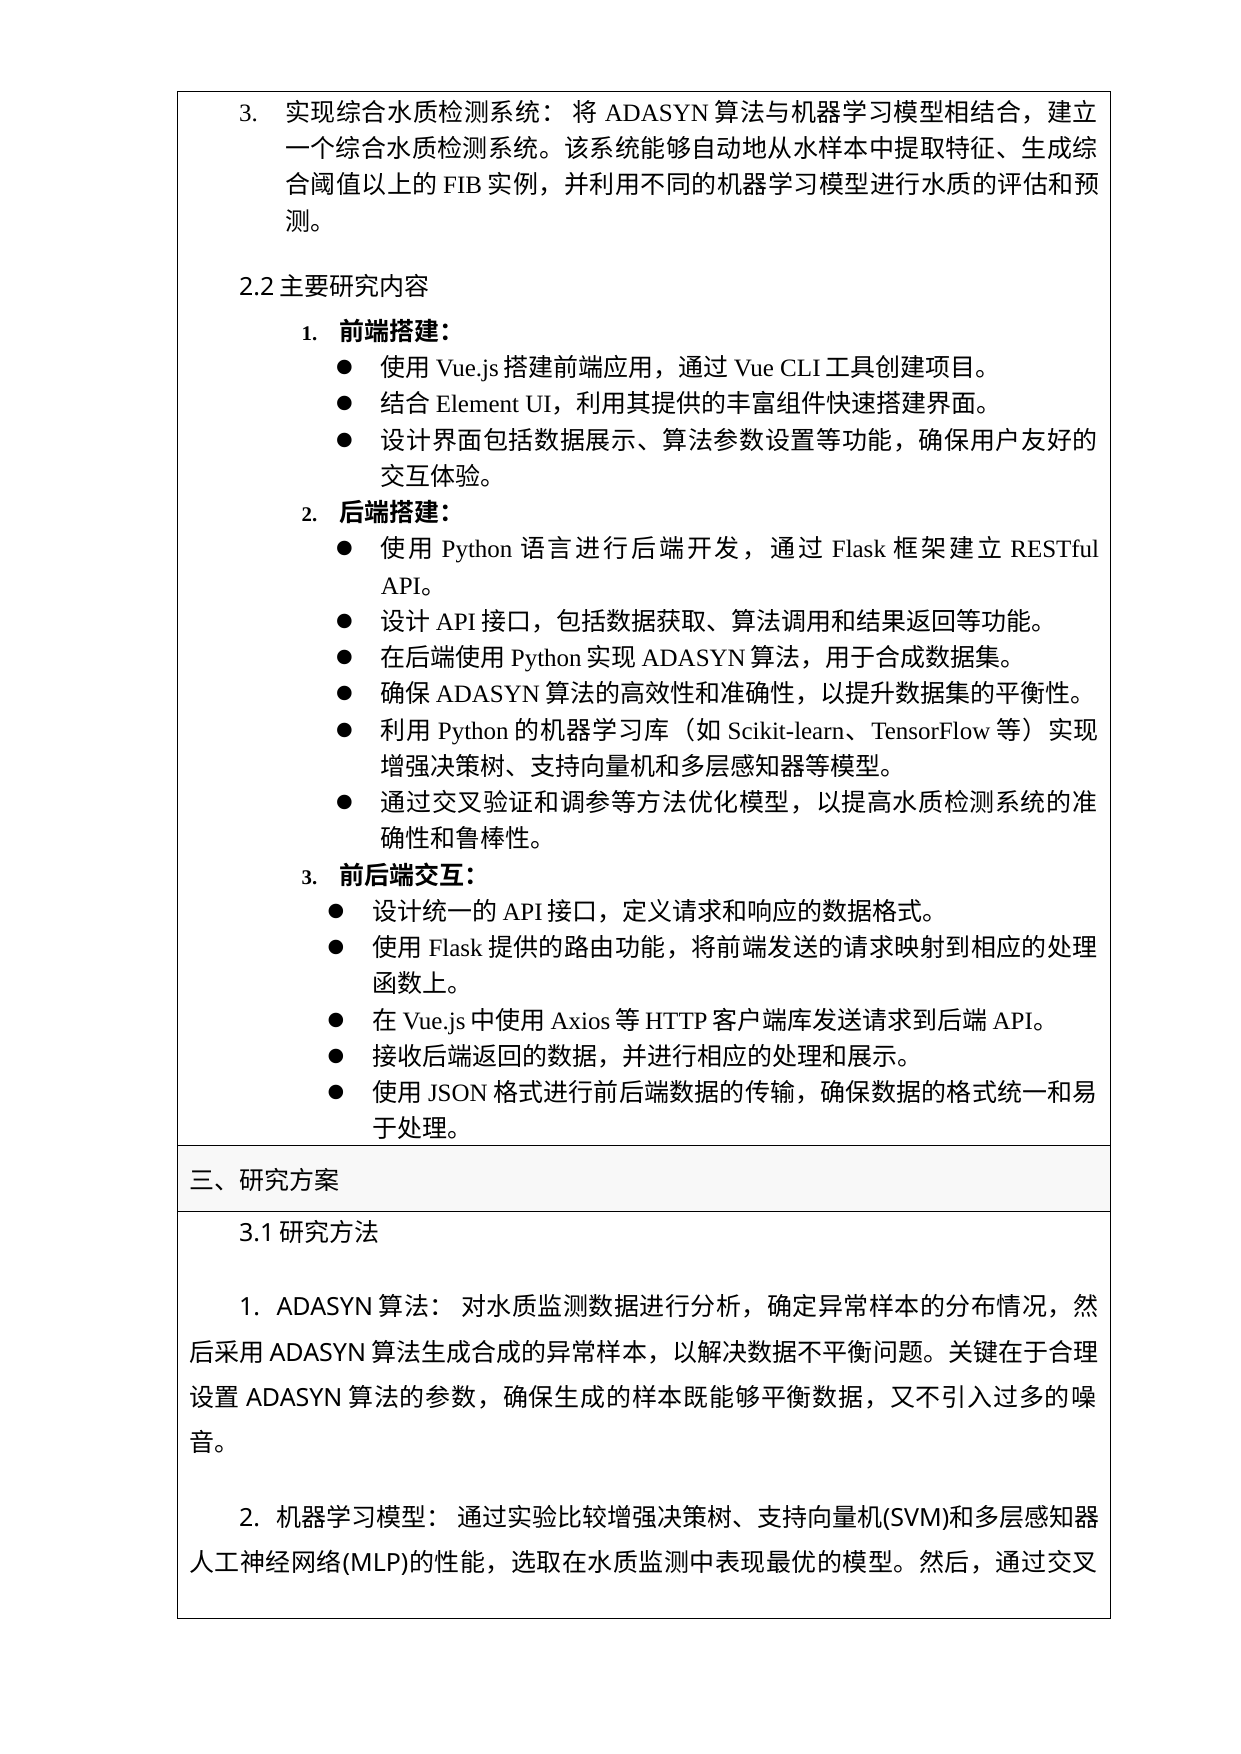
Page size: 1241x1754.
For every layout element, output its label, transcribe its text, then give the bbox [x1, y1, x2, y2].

table_cell 三、研究方案 [178, 1146, 1110, 1211]
